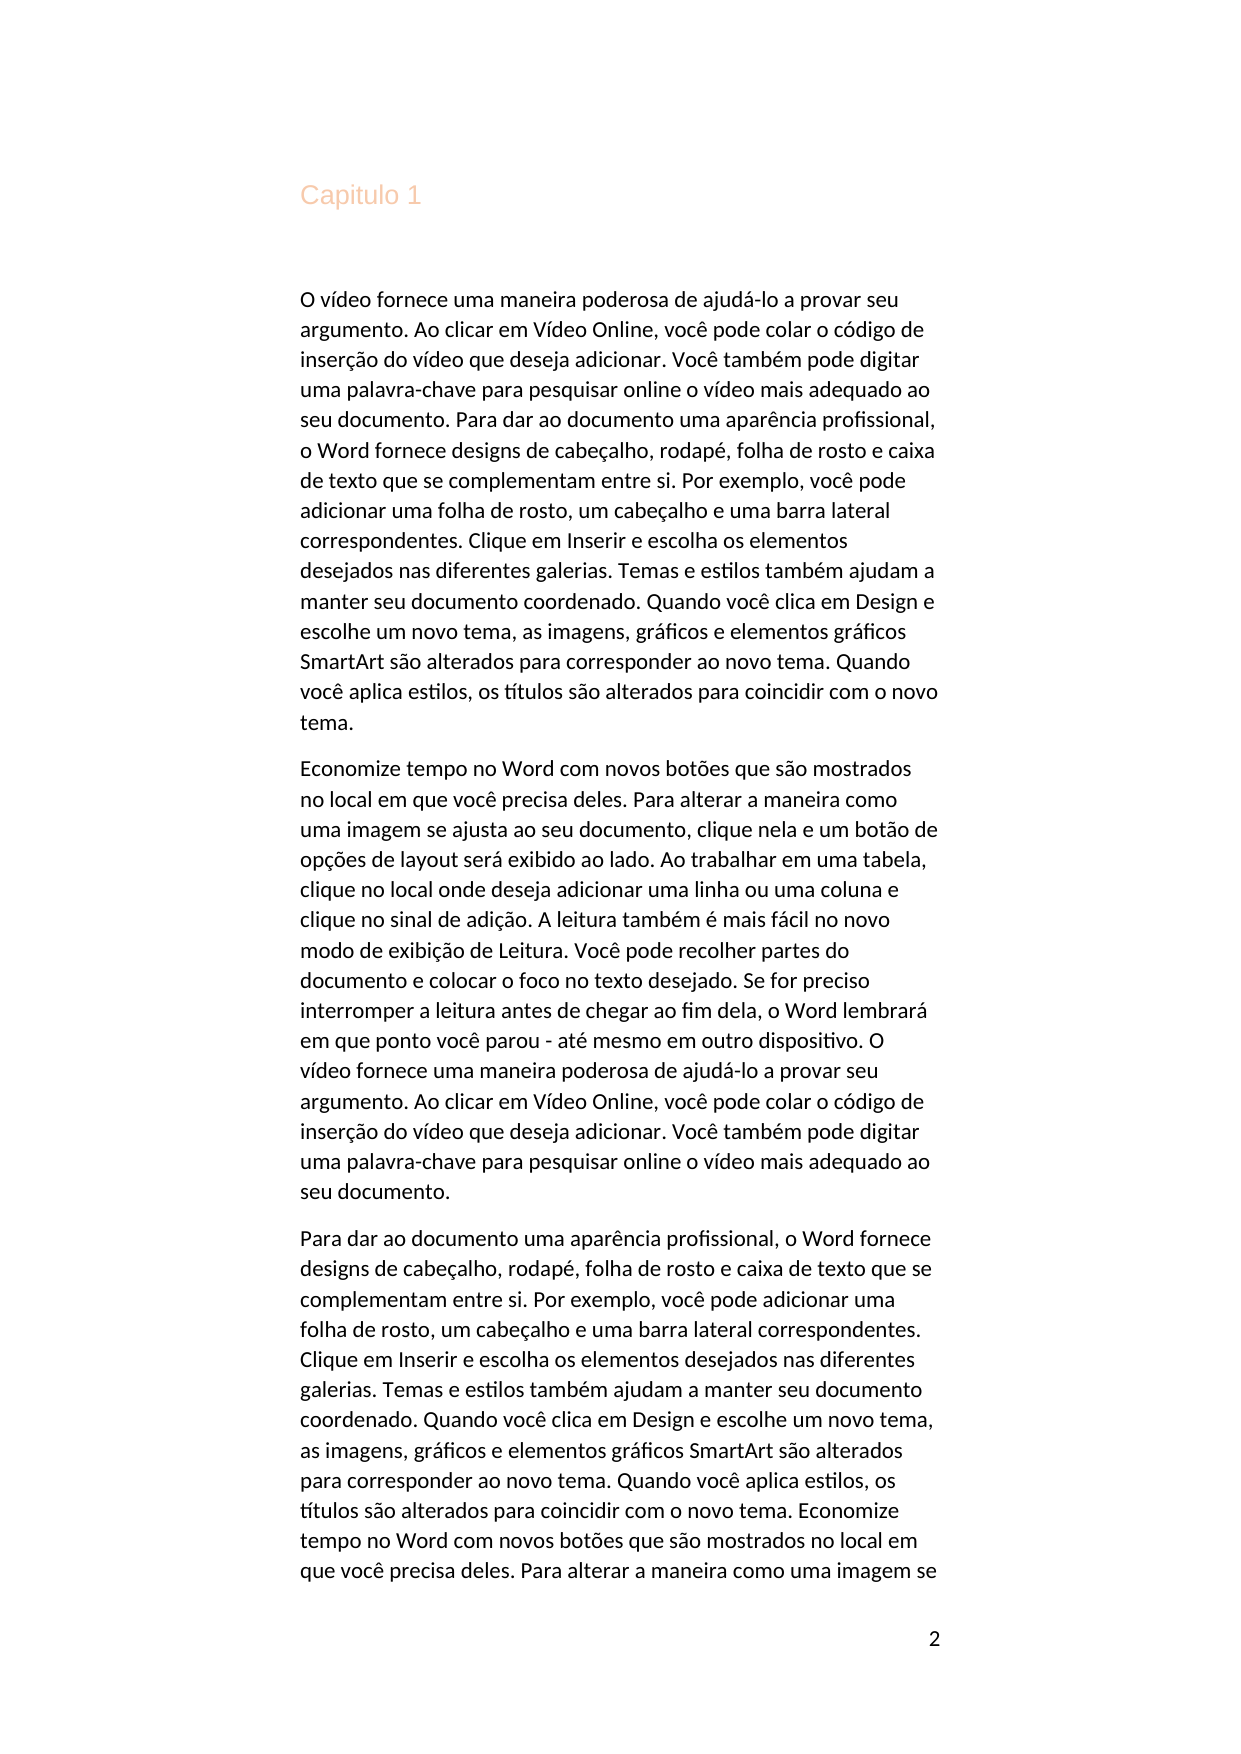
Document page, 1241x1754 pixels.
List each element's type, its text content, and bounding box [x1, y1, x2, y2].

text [300, 1224, 940, 1585]
text Economize tempo no Word com novos botões que são mostrados no local em que você precisa deles. Para alterar a maneira como uma imagem se ajusta ao seu documento, clique nela e um botão de opções de layout será exibido ao lado. Ao trabalhar em uma tabela, clique no local onde deseja adicionar uma linha ou uma coluna e clique no sinal de adição. A leitura também é mais fácil no novo modo de exibição de Leitura. Você pode recolher partes do documento e colocar o foco no texto desejado. Se for preciso interromper a leitura antes de chegar ao fim dela, o Word lembrará em que ponto você parou - até mesmo em outro dispositivo. O vídeo fornece uma maneira poderosa de ajudá-lo a provar seu argumento. Ao clicar em Vídeo Online, você pode colar o código de inserção do vídeo que deseja adicionar. Você também pode digitar uma palavra-chave para pesquisar online o vídeo mais adequado ao seu documento. [300, 754, 940, 1206]
text O vídeo fornece uma maneira poderosa de ajudá-lo a provar seu argumento. Ao clicar em Vídeo Online, você pode colar o código de inserção do vídeo que deseja adicionar. Você também pode digitar uma palavra-chave para pesquisar online o vídeo mais adequado ao seu documento. Para dar ao documento uma aparência profissional, o Word fornece designs de cabeçalho, rodapé, folha de rosto e caixa de texto que se complementam entre si. Por exemplo, você pode adicionar uma folha de rosto, um cabeçalho e uma barra lateral correspondentes. Clique em Inserir e escolha os elementos desejados nas diferentes galerias. Temas e estilos também ajudam a manter seu documento coordenado. Quando você clica em Design e escolhe um novo tema, as imagens, gráficos e elementos gráficos SmartArt são alterados para corresponder ao novo tema. Quando você aplica estilos, os títulos são alterados para coincidir com o novo tema. [300, 285, 940, 736]
subtitle Capitulo 1 [300, 179, 940, 210]
